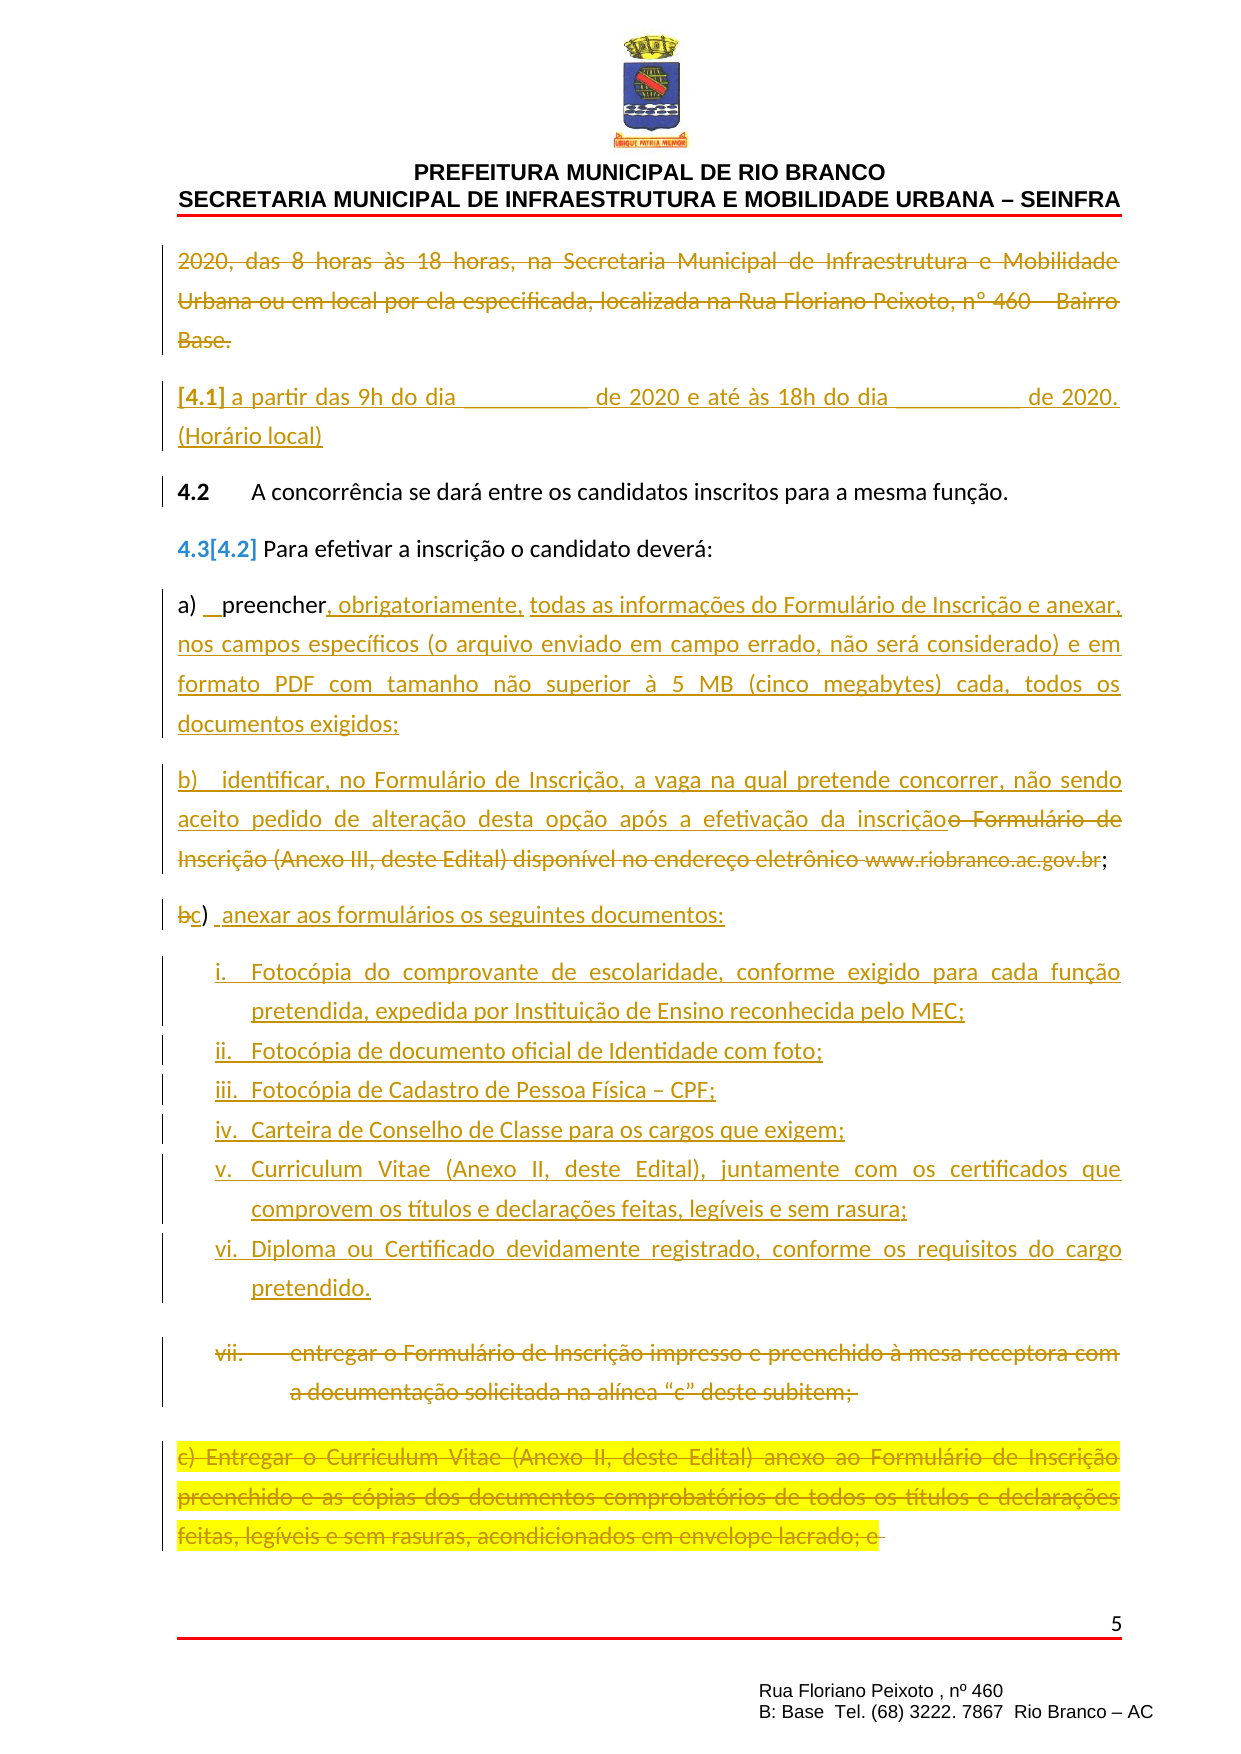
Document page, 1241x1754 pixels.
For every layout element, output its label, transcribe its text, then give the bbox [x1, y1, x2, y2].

text ; [177, 791, 1122, 874]
list Para efetivar a inscrição o candidato deverá: [177, 533, 1120, 563]
text ; [177, 764, 1122, 790]
text ) [177, 899, 1122, 930]
text a) preencher [177, 589, 1122, 655]
list A concorrência se dará entre os candidatos inscritos para a mesma função. [177, 476, 1120, 507]
text a) preencher [177, 656, 1122, 738]
picture [609, 29, 691, 160]
